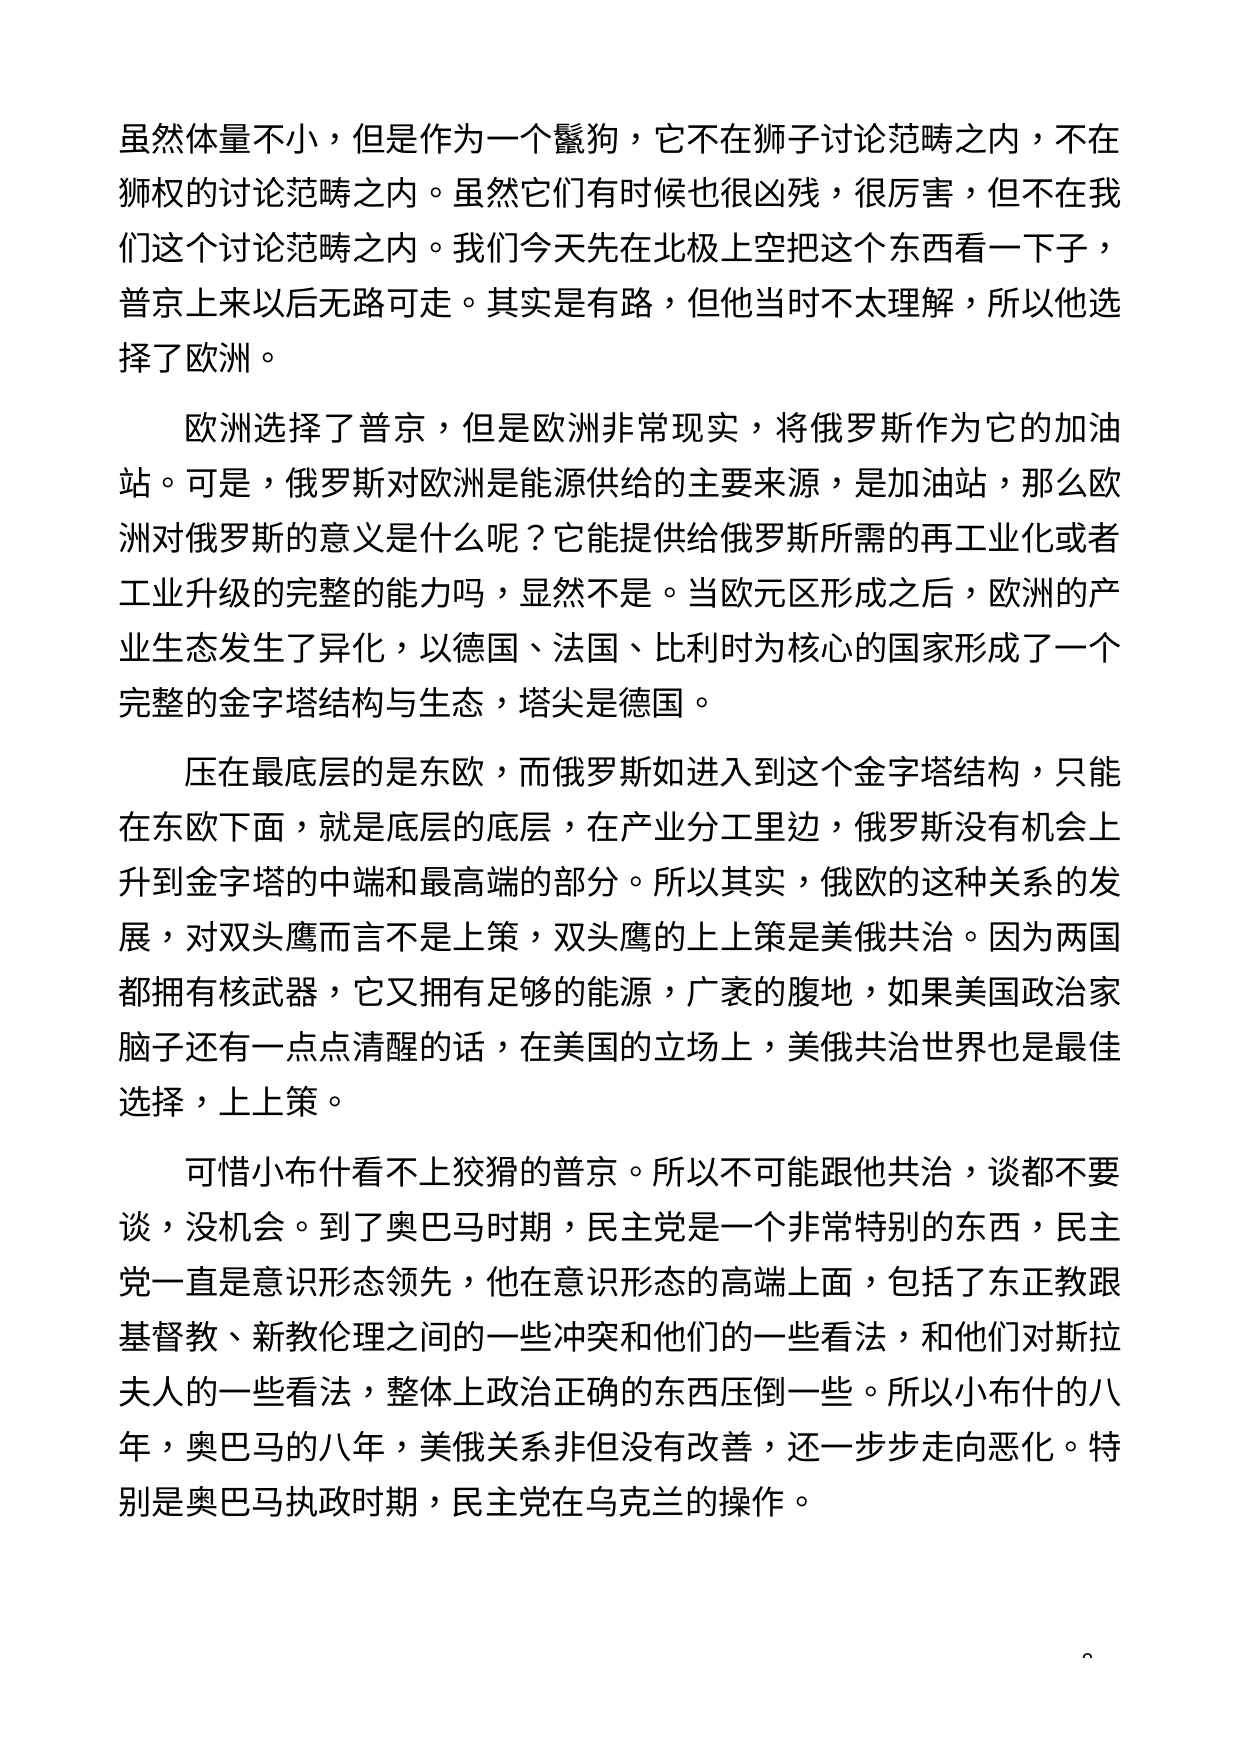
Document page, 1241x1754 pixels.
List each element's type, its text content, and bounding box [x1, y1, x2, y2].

text 虽然体量不小，但是作为⼀个鬣狗，它不在狮⼦讨论范畴之内，不在 [118, 114, 1122, 160]
text ⼯业升级的完整的能⼒吗，显然不是。当欧元区形成之后，欧洲的产 业⽣态发⽣了异化，以德国、法国、比利时为核⼼的国家形成了⼀个 完整的⾦字塔结构与⽣态，塔尖是德国。 [118, 561, 1122, 726]
text 压在最底层的是东欧，⽽俄罗斯如进⼊到这个⾦字塔结构，只能 在东欧下面，就是底层的底层，在产业分⼯里边，俄罗斯没有机会上 升到⾦字塔的中端和最⾼端的部分。所以其实，俄欧的这种关系的发 展，对双头鹰⽽⾔不是上策，双头鹰的上上策是美俄共治。因为两国 都拥有核武器，它又拥有⾜够的能源，⼴袤的腹地，如果美国政治家 脑⼦还有⼀点点清醒的话，在美国的立场上，美俄共治世界也是最佳 选择，上上策。 [118, 741, 1122, 1126]
text 可惜小布什看不上狡猾的普京。所以不可能跟他共治，谈都不要 谈，没机会。到了奥巴马时期，民主党是⼀个非常特别的东西，民主 党⼀直是意识形态领先，他在意识形态的⾼端上面，包括了东正教跟 基督教、新教伦理之间的⼀些冲突和他们的⼀些看法，和他们对斯拉 夫⼈的⼀些看法，整体上政治正确的东西压倒⼀些。所以小布什的⼋ 年，奥巴马的⼋年，美俄关系非但没有改善，还⼀步步⾛向恶化。特 别是奥巴马执政时期，民主党在乌克兰的操作。 [118, 1140, 1122, 1525]
text 狮权的讨论范畴之内。虽然它们有时候也很凶残，很厉害，但不在我 们这个讨论范畴之内。我们今天先在北极上空把这个东西看⼀下⼦， 普京上来以后⽆路可⾛。其实是有路，但他当时不太理解，所以他选 择了欧洲。 [118, 162, 1122, 382]
text 欧洲选择了普京，但是欧洲非常现实，将俄罗斯作为它的加油 站。可是，俄罗斯对欧洲是能源供给的主要来源，是加油站，那么欧 洲对俄罗斯的意义是什么呢？它能提供给俄罗斯所需的再⼯业化或者 [118, 396, 1122, 561]
